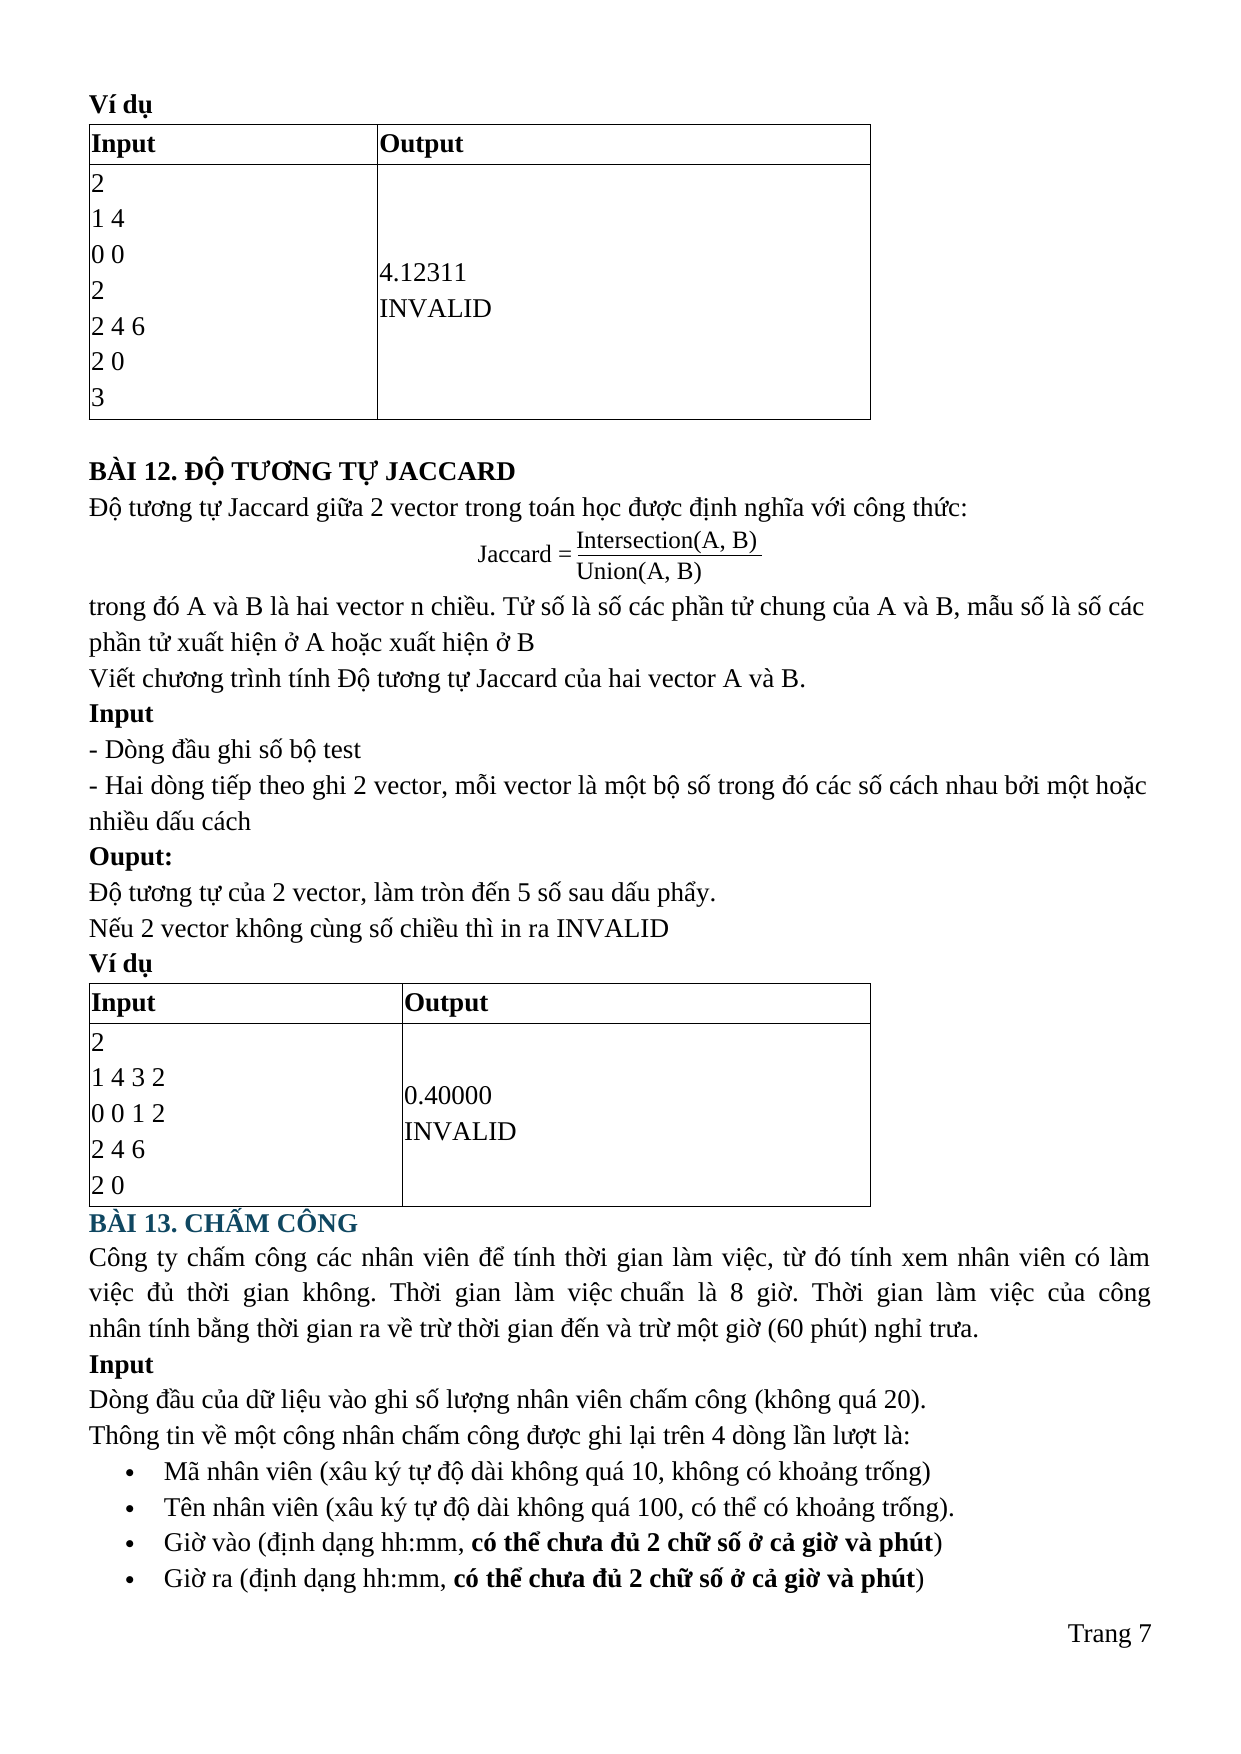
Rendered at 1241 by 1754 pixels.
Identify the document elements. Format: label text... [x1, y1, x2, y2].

table_cell 2 1 4 0 0 2 2 4 6 2 0 3 [90, 165, 377, 418]
text - Hai dòng tiếp theo ghi 2 vector, mỗi vector là một bộ số trong đó các số cách nhau bởi một hoặc nhiều dấu cách [89, 769, 1152, 836]
table_cell 2 1 4 3 2 0 0 1 2 2 4 6 2 0 [90, 1024, 402, 1206]
text Viết chương trình tính Độ tương tự Jaccard của hai vector A và B. [89, 662, 1152, 693]
text Ví dụ [89, 948, 1152, 979]
list Giờ vào (định dạng hh:mm, có thể chưa đủ 2 chữ số ở cả giờ và phút) [126, 1526, 1152, 1558]
table_header Output [403, 984, 870, 1023]
table_header Output [378, 125, 870, 164]
table_header Input [90, 125, 377, 164]
text Ouput: [89, 840, 1152, 872]
text trong đó A và B là hai vector n chiều. Tử số là số các phần tử chung của A và B, mẫu số là số các phần tử xuất hiện ở A hoặc xuất hiện ở B [89, 590, 1152, 657]
list Tên nhân viên (xâu ký tự độ dài không quá 100, có thể có khoảng trống). [126, 1491, 1152, 1522]
text Độ tương tự của 2 vector, làm tròn đến 5 số sau dấu phẩy. [89, 876, 1152, 907]
text - Dòng đầu ghi số bộ test [89, 733, 1152, 764]
text Nếu 2 vector không cùng số chiều thì in ra INVALID [89, 912, 1152, 943]
list Mã nhân viên (xâu ký tự độ dài không quá 10, không có khoảng trống) [126, 1455, 1152, 1486]
table_cell 4.12311 INVALID [378, 165, 870, 418]
table_header Input [90, 984, 402, 1023]
text Công ty chấm công các nhân viên để tính thời gian làm việc, từ đó tính xem nhân viên có làm việc đủ thời gian không. Thời gian làm việc chuẩn là 8 giờ. Thời gian làm việc của công nhân tính bằng thời gian ra về trừ thời gian đến và trừ một giờ (60 phút) nghỉ trưa. [89, 1241, 1152, 1343]
list Giờ ra (định dạng hh:mm, có thể chưa đủ 2 chữ số ở cả giờ và phút) [126, 1562, 1152, 1593]
text Độ tương tự Jaccard giữa 2 vector trong toán học được định nghĩa với công thức: [89, 491, 1152, 522]
text Input [89, 697, 1152, 729]
text Ví dụ [89, 89, 1152, 120]
text Thông tin về một công nhân chấm công được ghi lại trên 4 dòng lần lượt là: [89, 1419, 1152, 1450]
subtitle BÀI 13. CHẤM CÔNG [89, 1207, 1152, 1238]
text Input [89, 1348, 1152, 1379]
subtitle BÀI 12. ĐỘ TƯƠNG TỰ JACCARD [89, 455, 1152, 486]
text Dòng đầu của dữ liệu vào ghi số lượng nhân viên chấm công (không quá 20). [89, 1383, 1152, 1415]
table_cell 0.40000 INVALID [403, 1024, 870, 1206]
